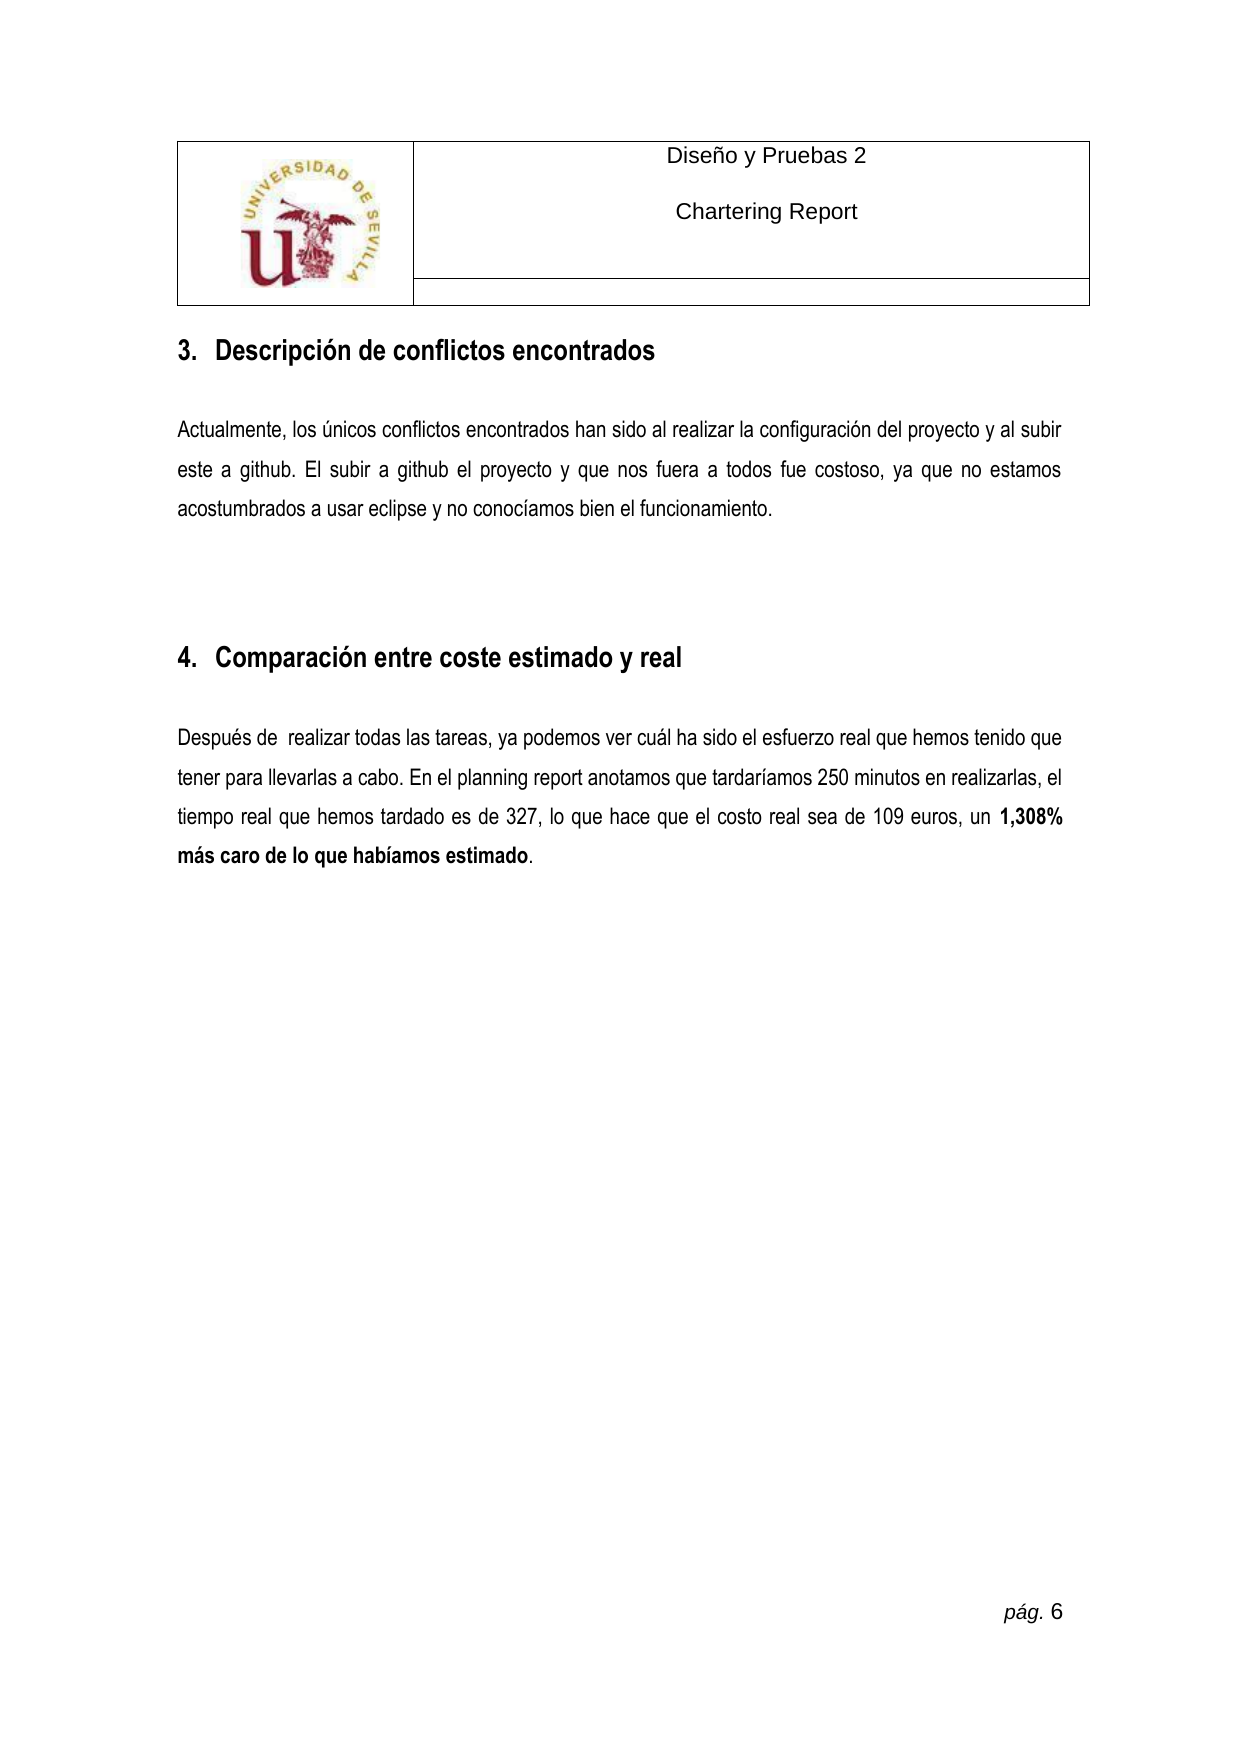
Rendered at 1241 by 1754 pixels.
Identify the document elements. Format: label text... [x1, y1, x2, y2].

list Comparación entre coste estimado y real [177, 641, 1063, 674]
list Descripción de conflictos encontrados [177, 333, 1063, 366]
picture [240, 159, 381, 288]
text Actualmente, los únicos conflictos encontrados han sido al realizar la configuración del proyecto y al subir este a github. El subir a github el proyecto y que nos fuera a todos fue costoso, ya que no estamos acostumbrados a usar eclipse y no conocíamos bien el funcionamiento. [177, 416, 1063, 521]
text Después de realizar todas las tareas, ya podemos ver cuál ha sido el esfuerzo real que hemos tenido que tener para llevarlas a cabo. En el planning report anotamos que tardaríamos 250 minutos en realizarlas, el tiempo real que hemos tardado es de 327, lo que hace que el costo real sea de 109 euros, un 1,308% más caro de lo que habíamos estimado. [177, 724, 1063, 869]
